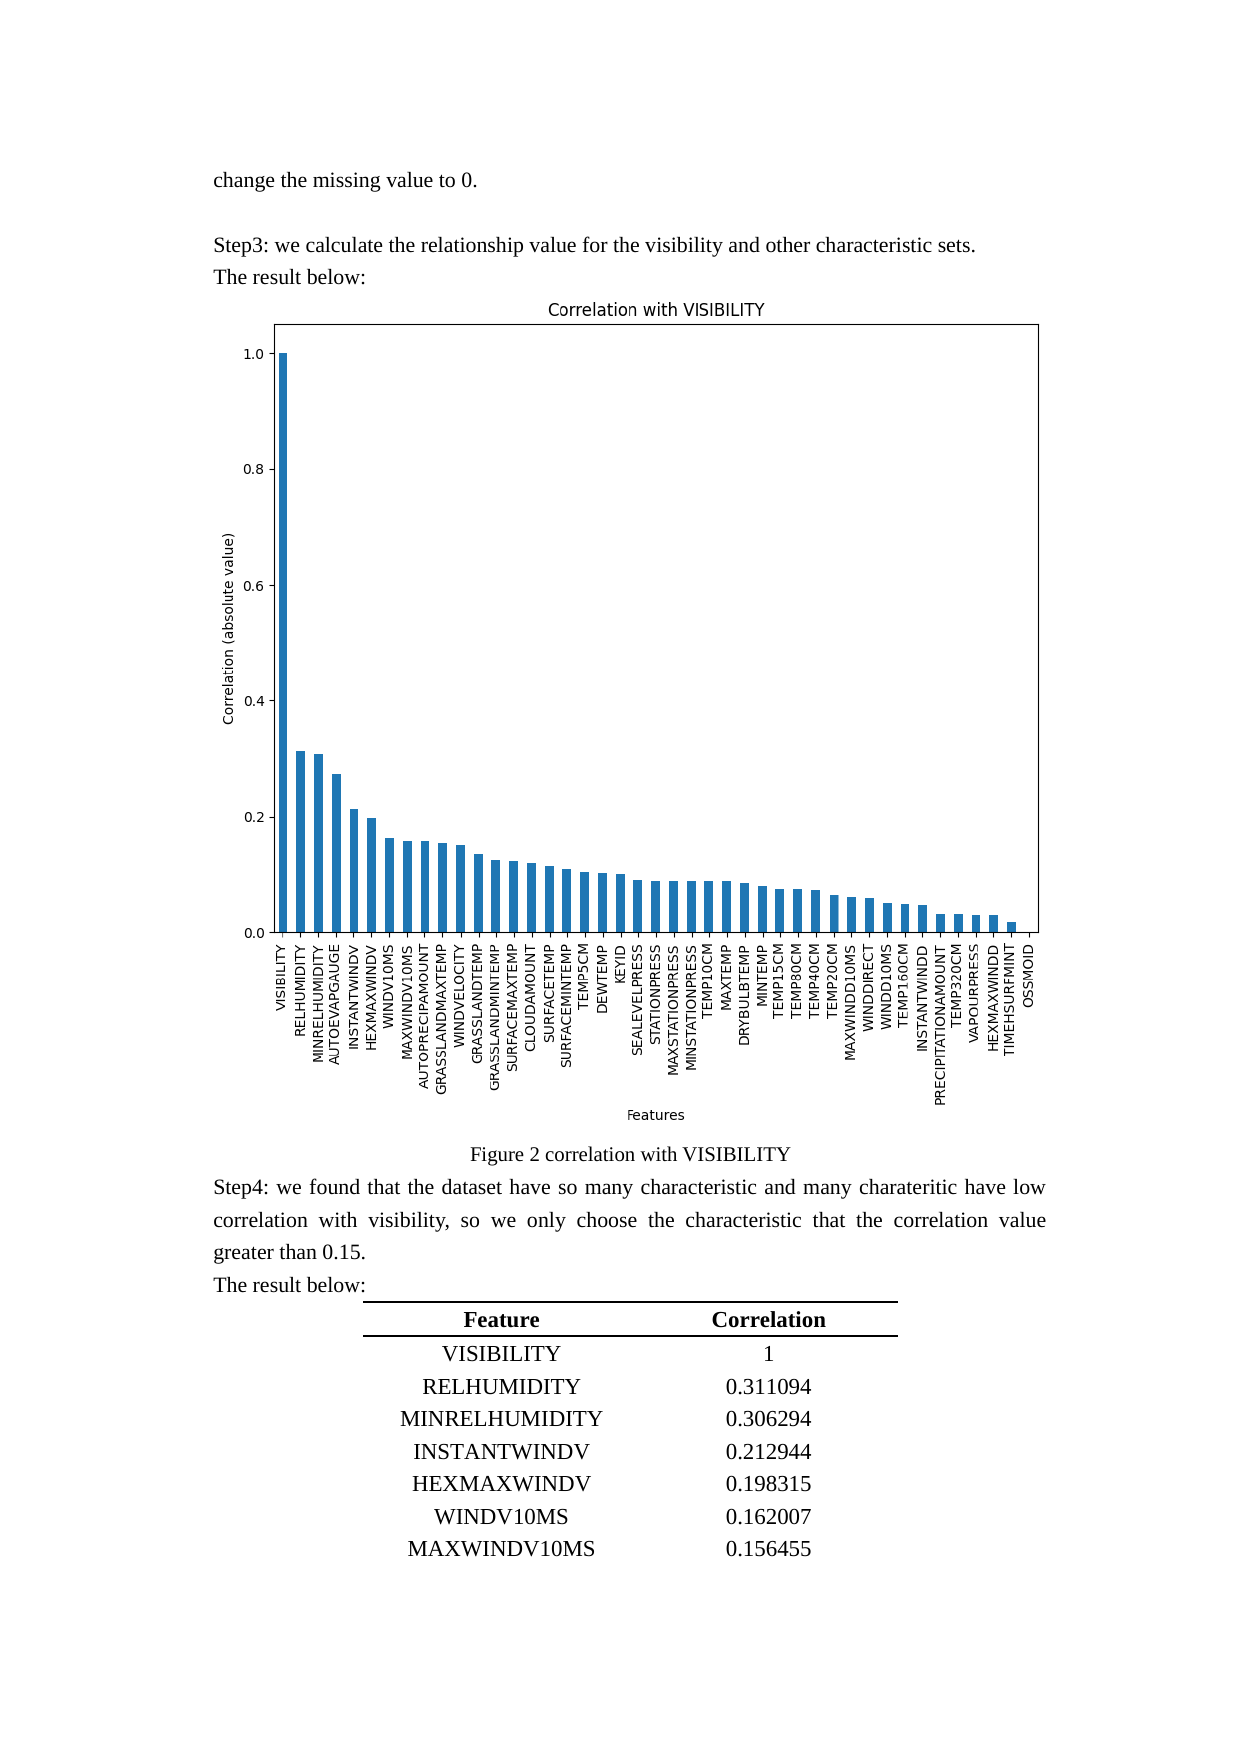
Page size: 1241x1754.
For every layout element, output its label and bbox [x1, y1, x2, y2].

picture [213, 293, 1047, 1132]
table_cell [202, 162, 1059, 1565]
